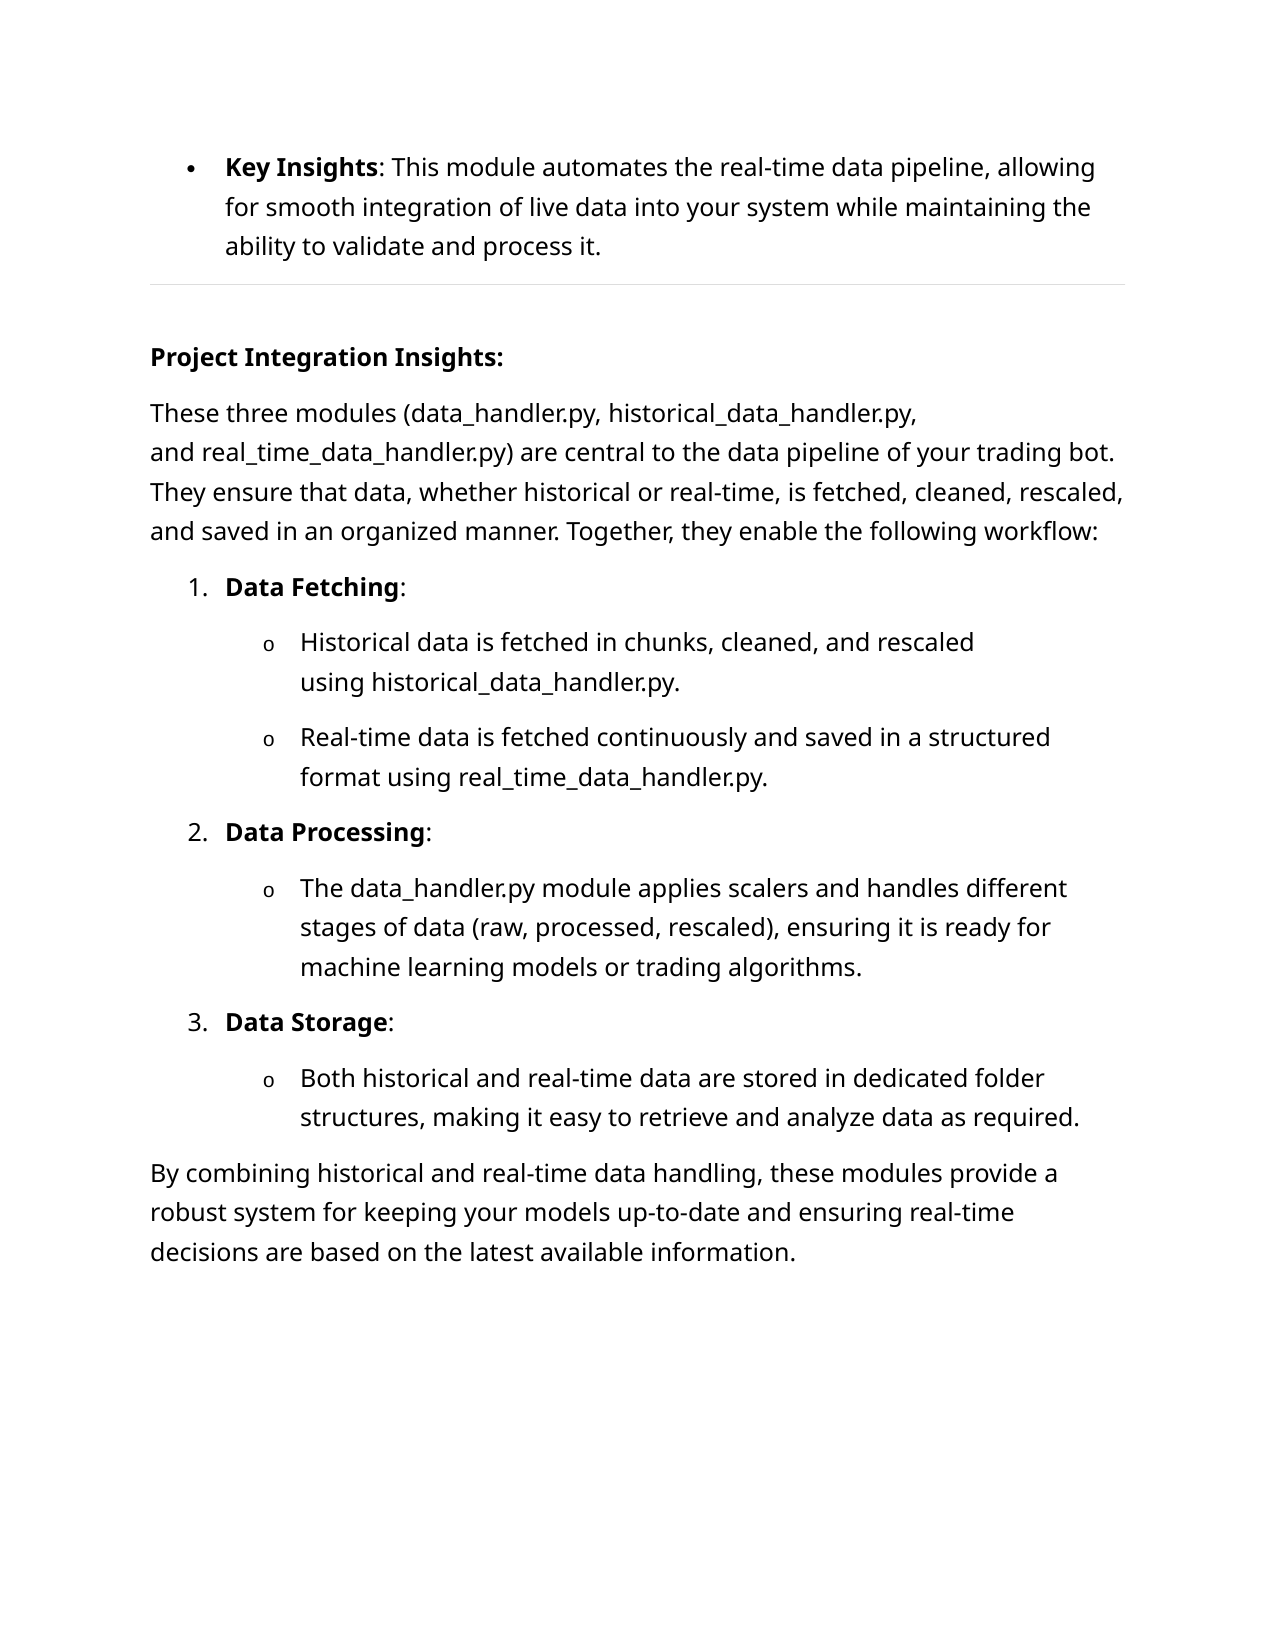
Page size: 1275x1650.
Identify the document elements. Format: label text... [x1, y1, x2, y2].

list Data Fetching: [187, 569, 1125, 603]
list Key Insights: This module automates the real-time data pipeline, allowing for smooth integration of live data into your system while maintaining the ability to validate and process it. [187, 150, 1125, 262]
list Both historical and real-time data are stored in dedicated folder structures, making it easy to retrieve and analyze data as required. [262, 1061, 1125, 1134]
text By combining historical and real-time data handling, these modules provide a robust system for keeping your models up-to-date and ensuring real-time decisions are based on the latest available information. [150, 1156, 1125, 1268]
list Real-time data is fetched continuously and saved in a structured format using real_time_data_handler.py. [262, 720, 1125, 793]
list The data_handler.py module applies scalers and handles different stages of data (raw, processed, rescaled), ensuring it is ready for machine learning models or trading algorithms. [262, 871, 1125, 983]
list Data Storage: [187, 1005, 1125, 1039]
text Project Integration Insights: [150, 340, 1125, 374]
list Data Processing: [187, 815, 1125, 849]
text These three modules (data_handler.py, historical_data_handler.py, and real_time_data_handler.py) are central to the data pipeline of your trading bot. They ensure that data, whether historical or real-time, is fetched, cleaned, rescaled, and saved in an organized manner. Together, they enable the following workflow: [150, 396, 1125, 547]
list Historical data is fetched in chunks, cleaned, and rescaled using historical_data_handler.py. [262, 625, 1125, 698]
